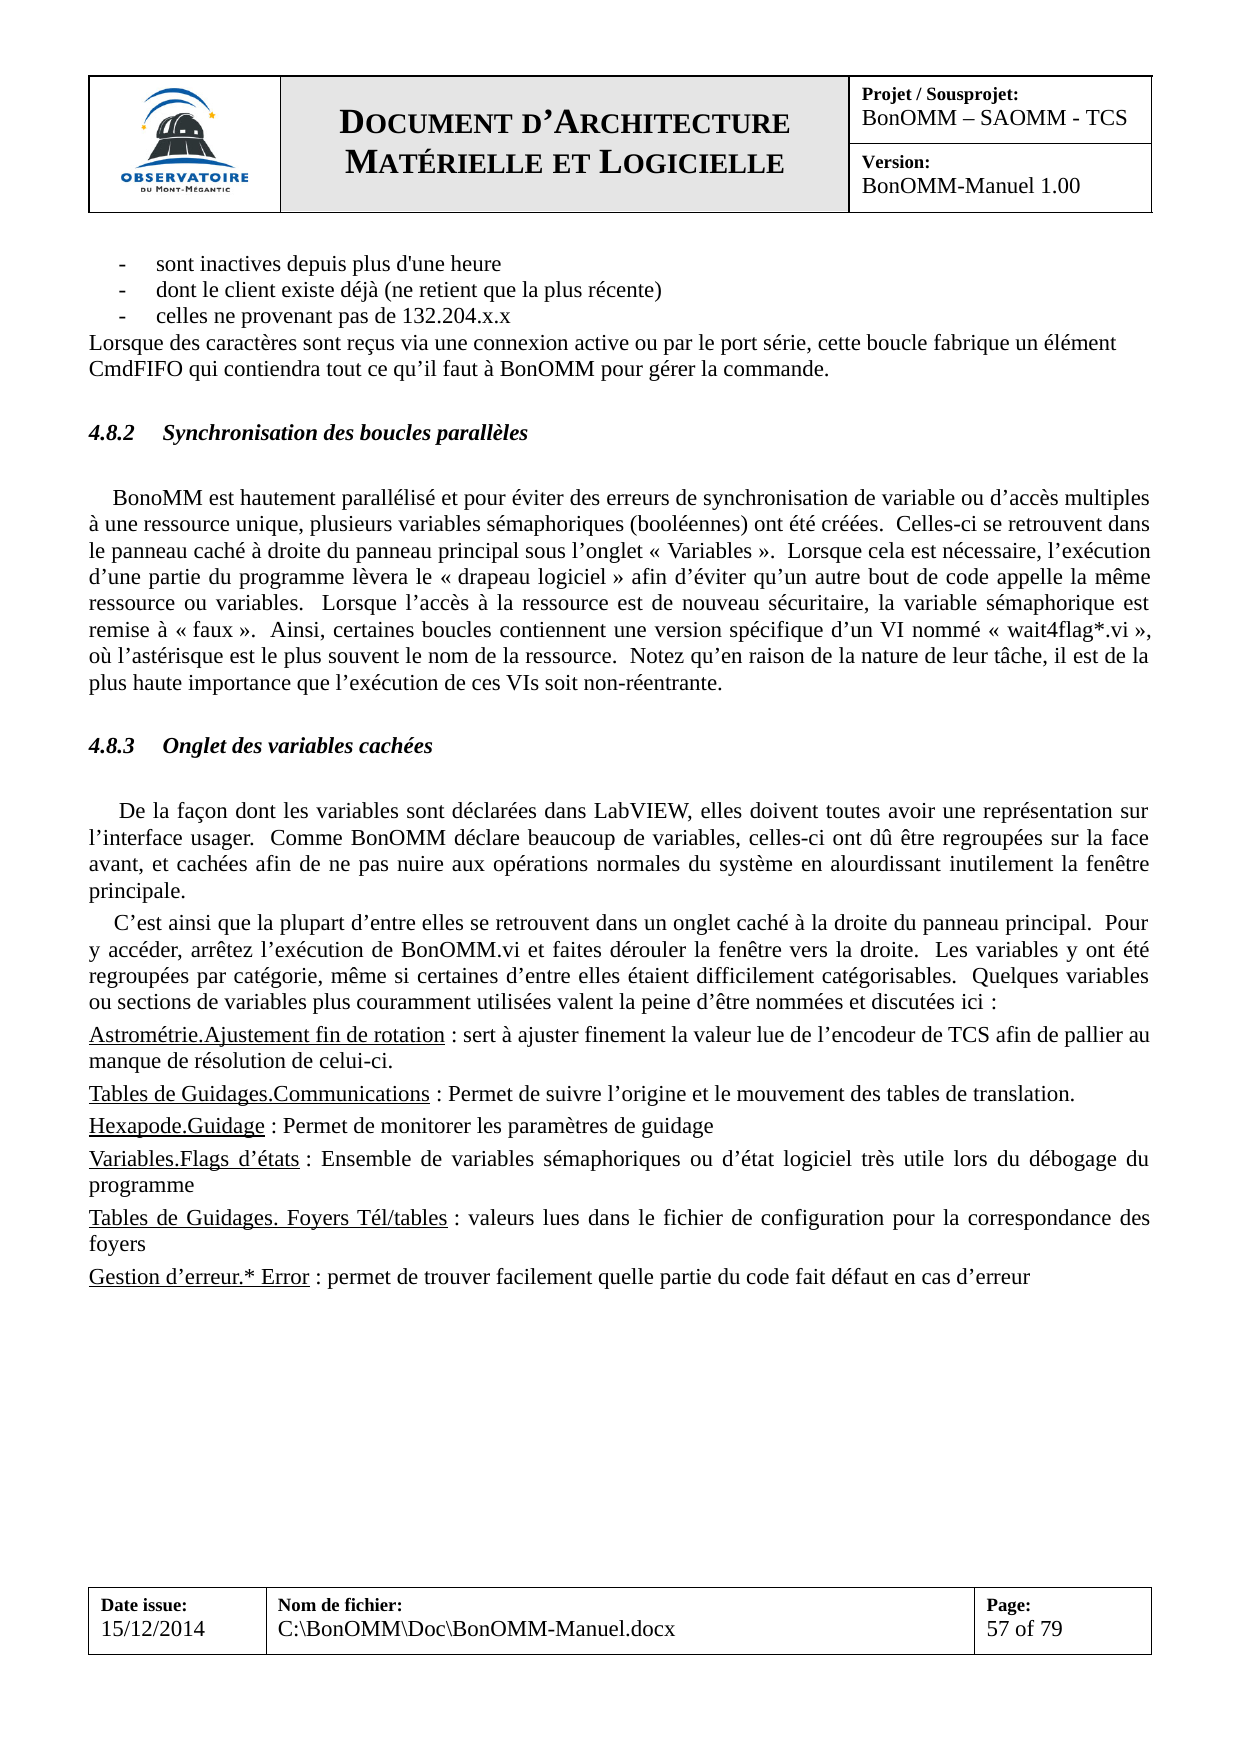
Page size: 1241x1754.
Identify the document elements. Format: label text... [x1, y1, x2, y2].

picture [120, 87, 249, 195]
text C’est ainsi que la plupart d’entre elles se retrouvent dans un onglet caché à la droite du panneau principal. Pour y accéder, arrêtez l’exécution de BonOMM.vi et faites dérouler la fenêtre vers la droite. Les variables y ont été regroupées par catégorie, même si certaines d’entre elles étaient difficilement catégorisables. Quelques variables ou sections de variables plus couramment utilisées valent la peine d’être nommées et discutées ici : [89, 909, 1152, 1015]
list celles ne provenant pas de 132.204.x.x [118, 302, 1152, 329]
list sont inactives depuis plus d'une heure [118, 249, 1152, 276]
text Variables.Flags d’états : Ensemble de variables sémaphoriques ou d’état logiciel très utile lors du débogage du programme [89, 1145, 1152, 1198]
text Tables de Guidages.Communications : Permet de suivre l’origine et le mouvement des tables de translation. [89, 1080, 1152, 1106]
text Gestion d’erreur.* Error : permet de trouver facilement quelle partie du code fait défaut en cas d’erreur [89, 1263, 1152, 1289]
text Lorsque des caractères sont reçus via une connexion active ou par le port série, cette boucle fabrique un élément CmdFIFO qui contiendra tout ce qu’il faut à BonOMM pour gérer la commande. [89, 329, 1152, 381]
text Hexapode.Guidage : Permet de monitorer les paramètres de guidage [89, 1112, 1152, 1139]
list dont le client existe déjà (ne retient que la plus récente) [118, 276, 1152, 302]
subtitle Synchronisation des boucles parallèles [89, 419, 1152, 445]
text BonoMM est hautement parallélisé et pour éviter des erreurs de synchronisation de variable ou d’accès multiples à une ressource unique, plusieurs variables sémaphoriques (booléennes) ont été créées. Celles-ci se retrouvent dans le panneau caché à droite du panneau principal sous l’onglet « Variables ». Lorsque cela est nécessaire, l’exécution d’une partie du programme lèvera le « drapeau logiciel » afin d’éviter qu’un autre bout de code appelle la même ressource ou variables. Lorsque l’accès à la ressource est de nouveau sécuritaire, la variable sémaphorique est remise à « faux ». Ainsi, certaines boucles contiennent une version spécifique d’un VI nommé « wait4flag*.vi », où l’astérisque est le plus souvent le nom de la ressource. Notez qu’en raison de la nature de leur tâche, il est de la plus haute importance que l’exécution de ces VIs soit non-réentrante. [89, 484, 1152, 695]
text Tables de Guidages. Foyers Tél/tables : valeurs lues dans le fichier de configuration pour la correspondance des foyers [89, 1204, 1152, 1257]
subtitle Onglet des variables cachées [89, 732, 1152, 759]
text De la façon dont les variables sont déclarées dans LabVIEW, elles doivent toutes avoir une représentation sur l’interface usager. Comme BonOMM déclare beaucoup de variables, celles-ci ont dû être regroupées sur la face avant, et cachées afin de ne pas nuire aux opérations normales du système en alourdissant inutilement la fenêtre principale. [89, 798, 1152, 903]
text Astrométrie.Ajustement fin de rotation : sert à ajuster finement la valeur lue de l’encodeur de TCS afin de pallier au manque de résolution de celui-ci. [89, 1021, 1152, 1074]
